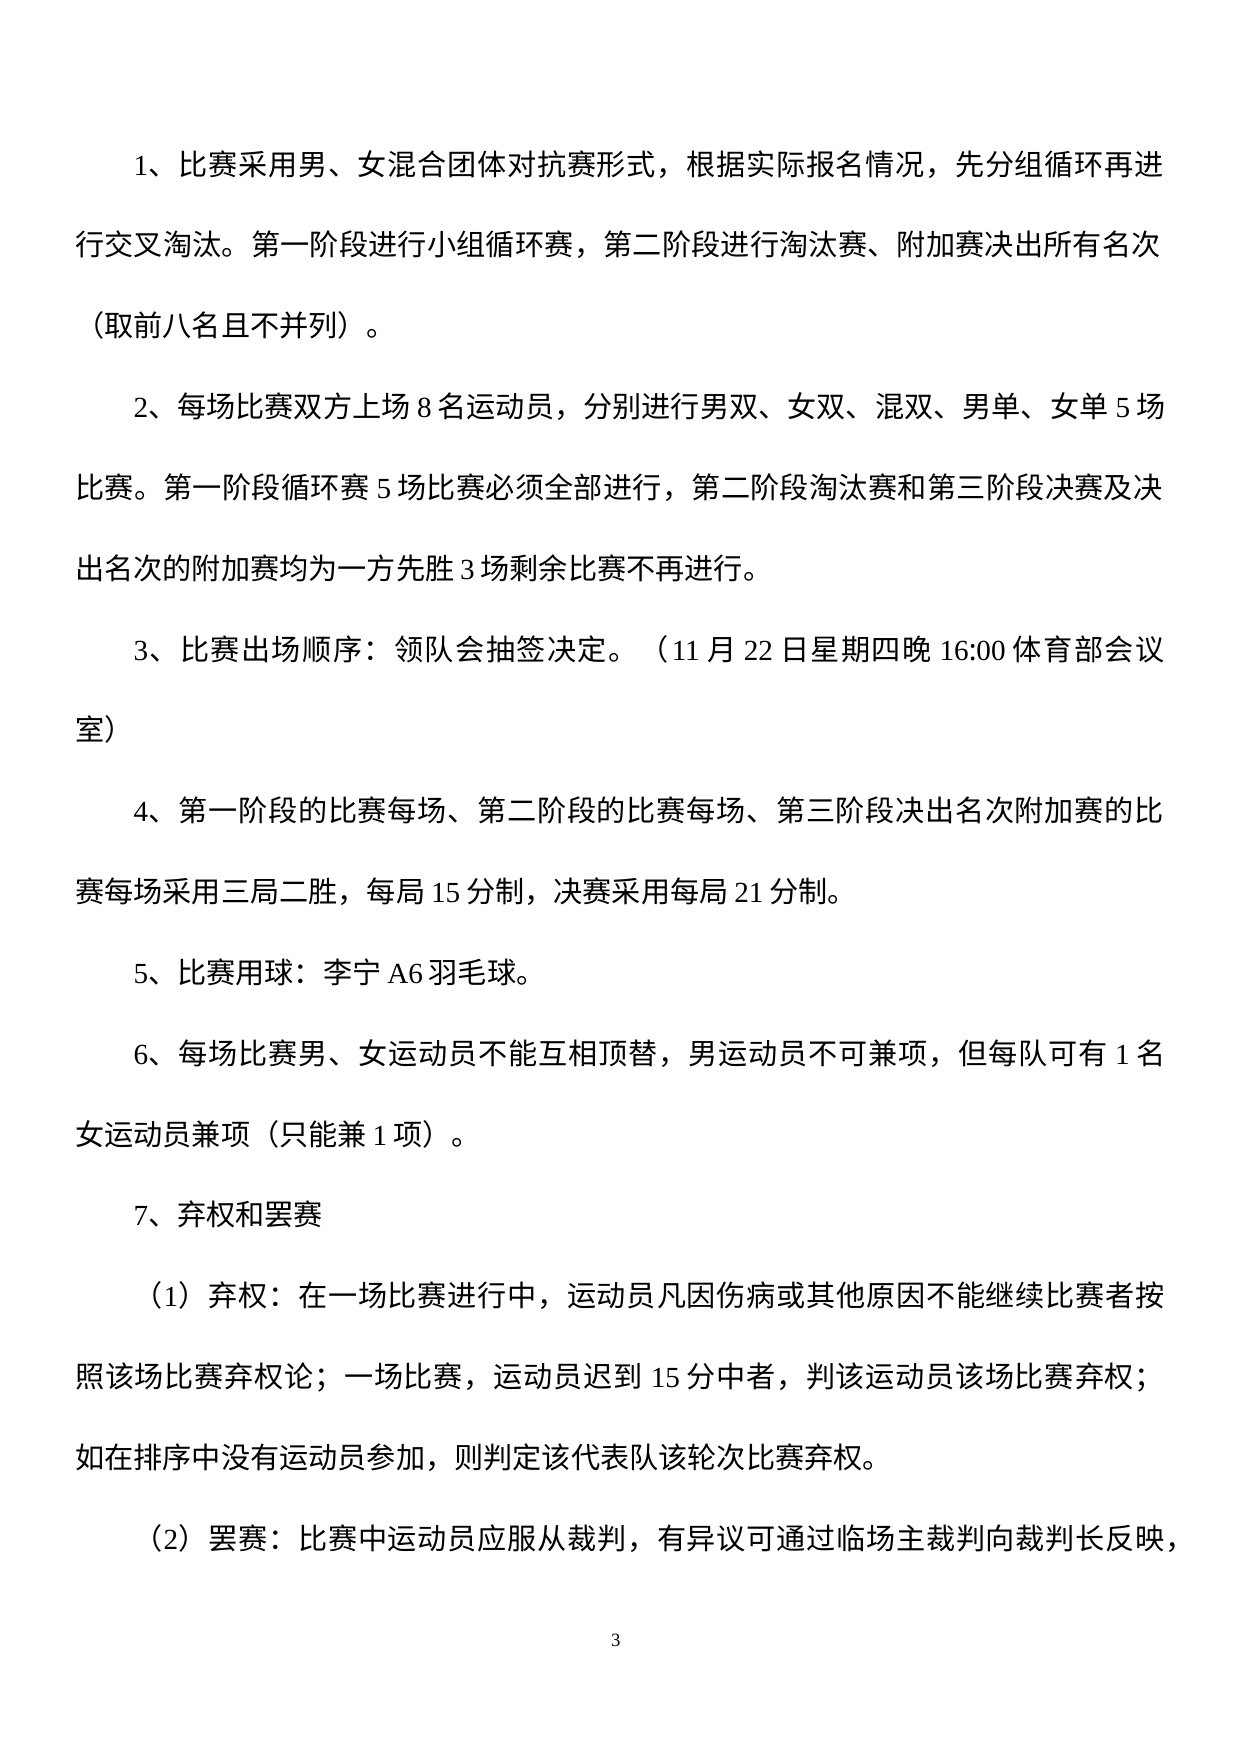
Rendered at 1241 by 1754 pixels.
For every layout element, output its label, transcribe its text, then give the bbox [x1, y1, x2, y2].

text 5、比赛用球：李宁A6羽毛球。 [75, 930, 1165, 1011]
text 6、每场比赛男、女运动员不能互相顶替，男运动员不可兼项，但每队可有1名女运动员兼项（只能兼1项）。 [75, 1011, 1165, 1173]
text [75, 1496, 1165, 1577]
text 4、第一阶段的比赛每场、第二阶段的比赛每场、第三阶段决出名次附加赛的比赛每场采用三局二胜，每局15分制，决赛采用每局21分制。 [75, 768, 1165, 930]
text 1、比赛采用男、女混合团体对抗赛形式，根据实际报名情况，先分组循环再进行交叉淘汰。第一阶段进行小组循环赛，第二阶段进行淘汰赛、附加赛决出所有名次（取前八名且不并列）。 [75, 122, 1165, 364]
text 2、每场比赛双方上场8名运动员，分别进行男双、女双、混双、男单、女单5场比赛。第一阶段循环赛5场比赛必须全部进行，第二阶段淘汰赛和第三阶段决赛及决出名次的附加赛均为一方先胜3场剩余比赛不再进行。 [75, 364, 1165, 607]
text （1）弃权：在一场比赛进行中，运动员凡因伤病或其他原因不能继续比赛者按照该场比赛弃权论；一场比赛，运动员迟到15分中者，判该运动员该场比赛弃权；如在排序中没有运动员参加，则判定该代表队该轮次比赛弃权。 [75, 1253, 1165, 1496]
text 7、弃权和罢赛 [75, 1173, 1165, 1253]
text 3、比赛出场顺序：领队会抽签决定。（11月22日星期四晚16:00体育部会议室） [75, 607, 1165, 768]
